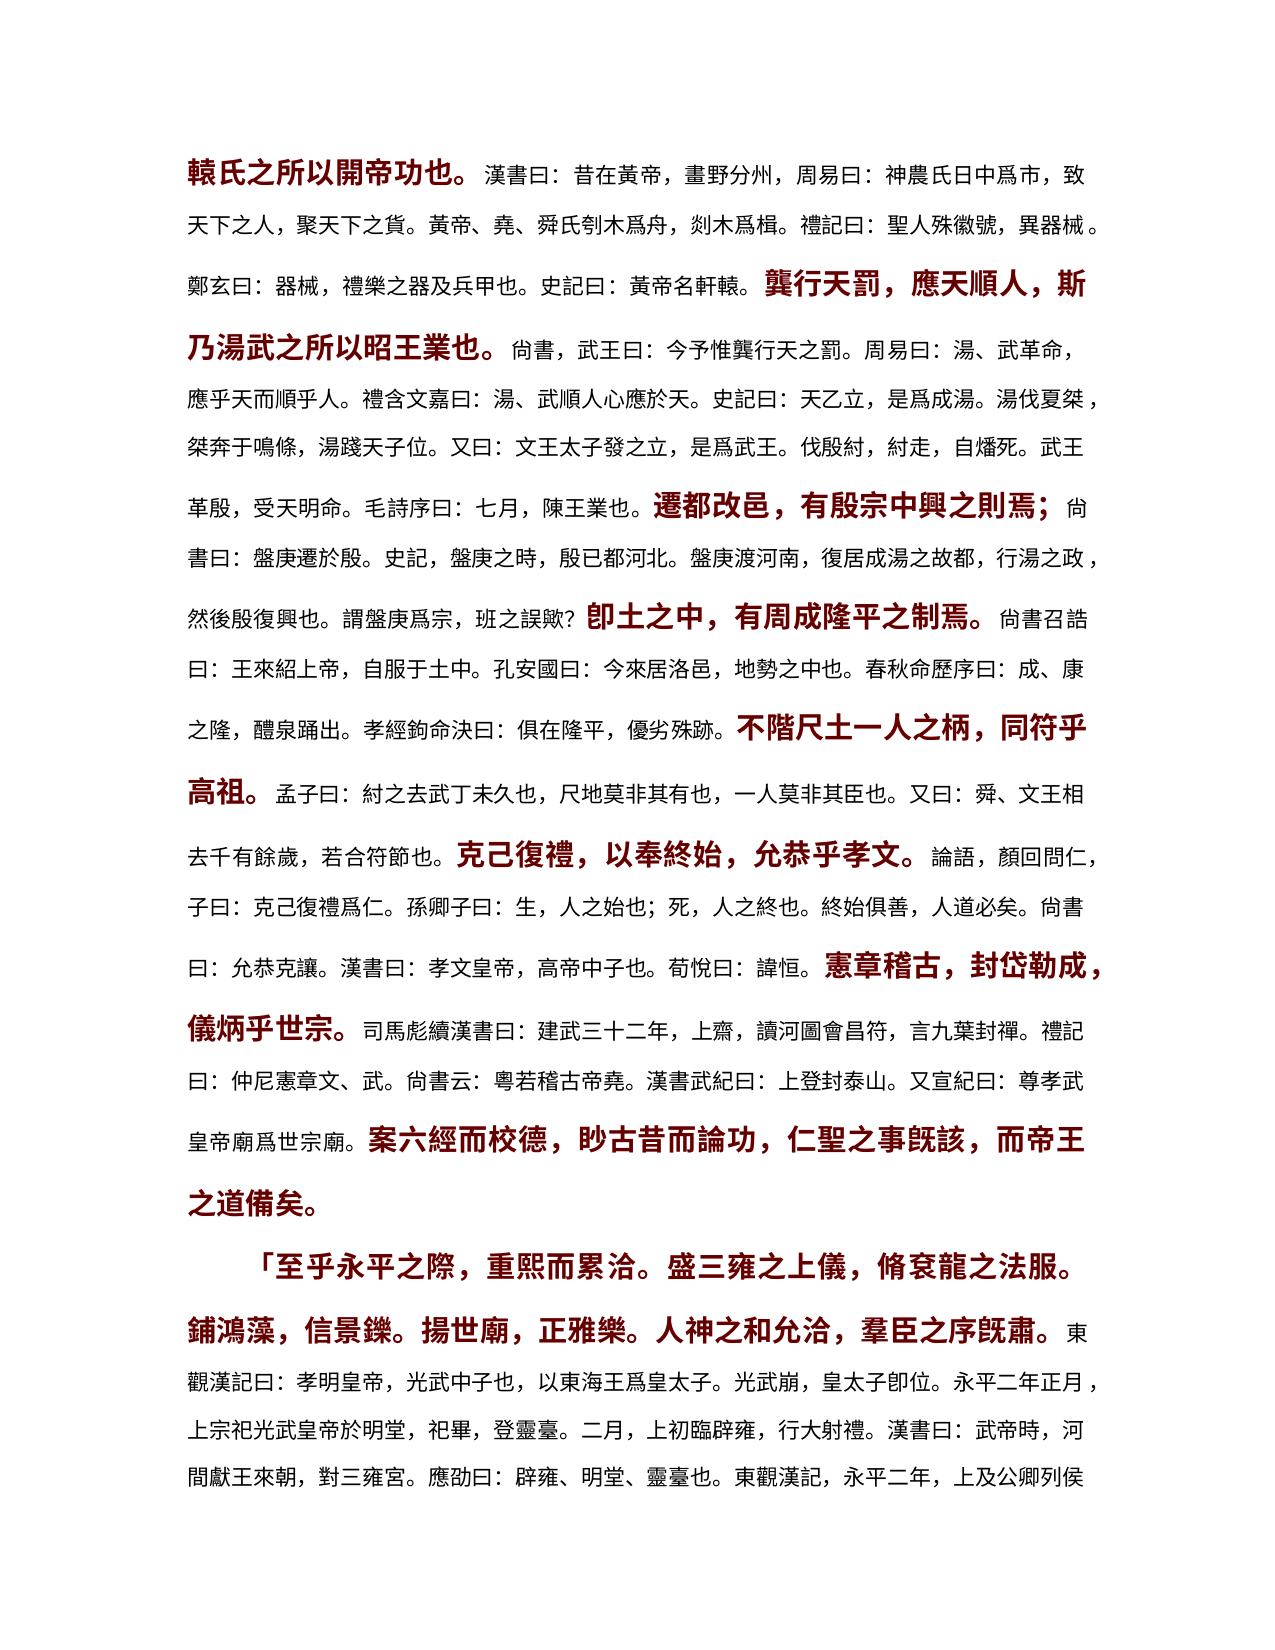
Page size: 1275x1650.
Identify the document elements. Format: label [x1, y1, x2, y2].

text [187, 1244, 1088, 1492]
text [187, 150, 1088, 1223]
